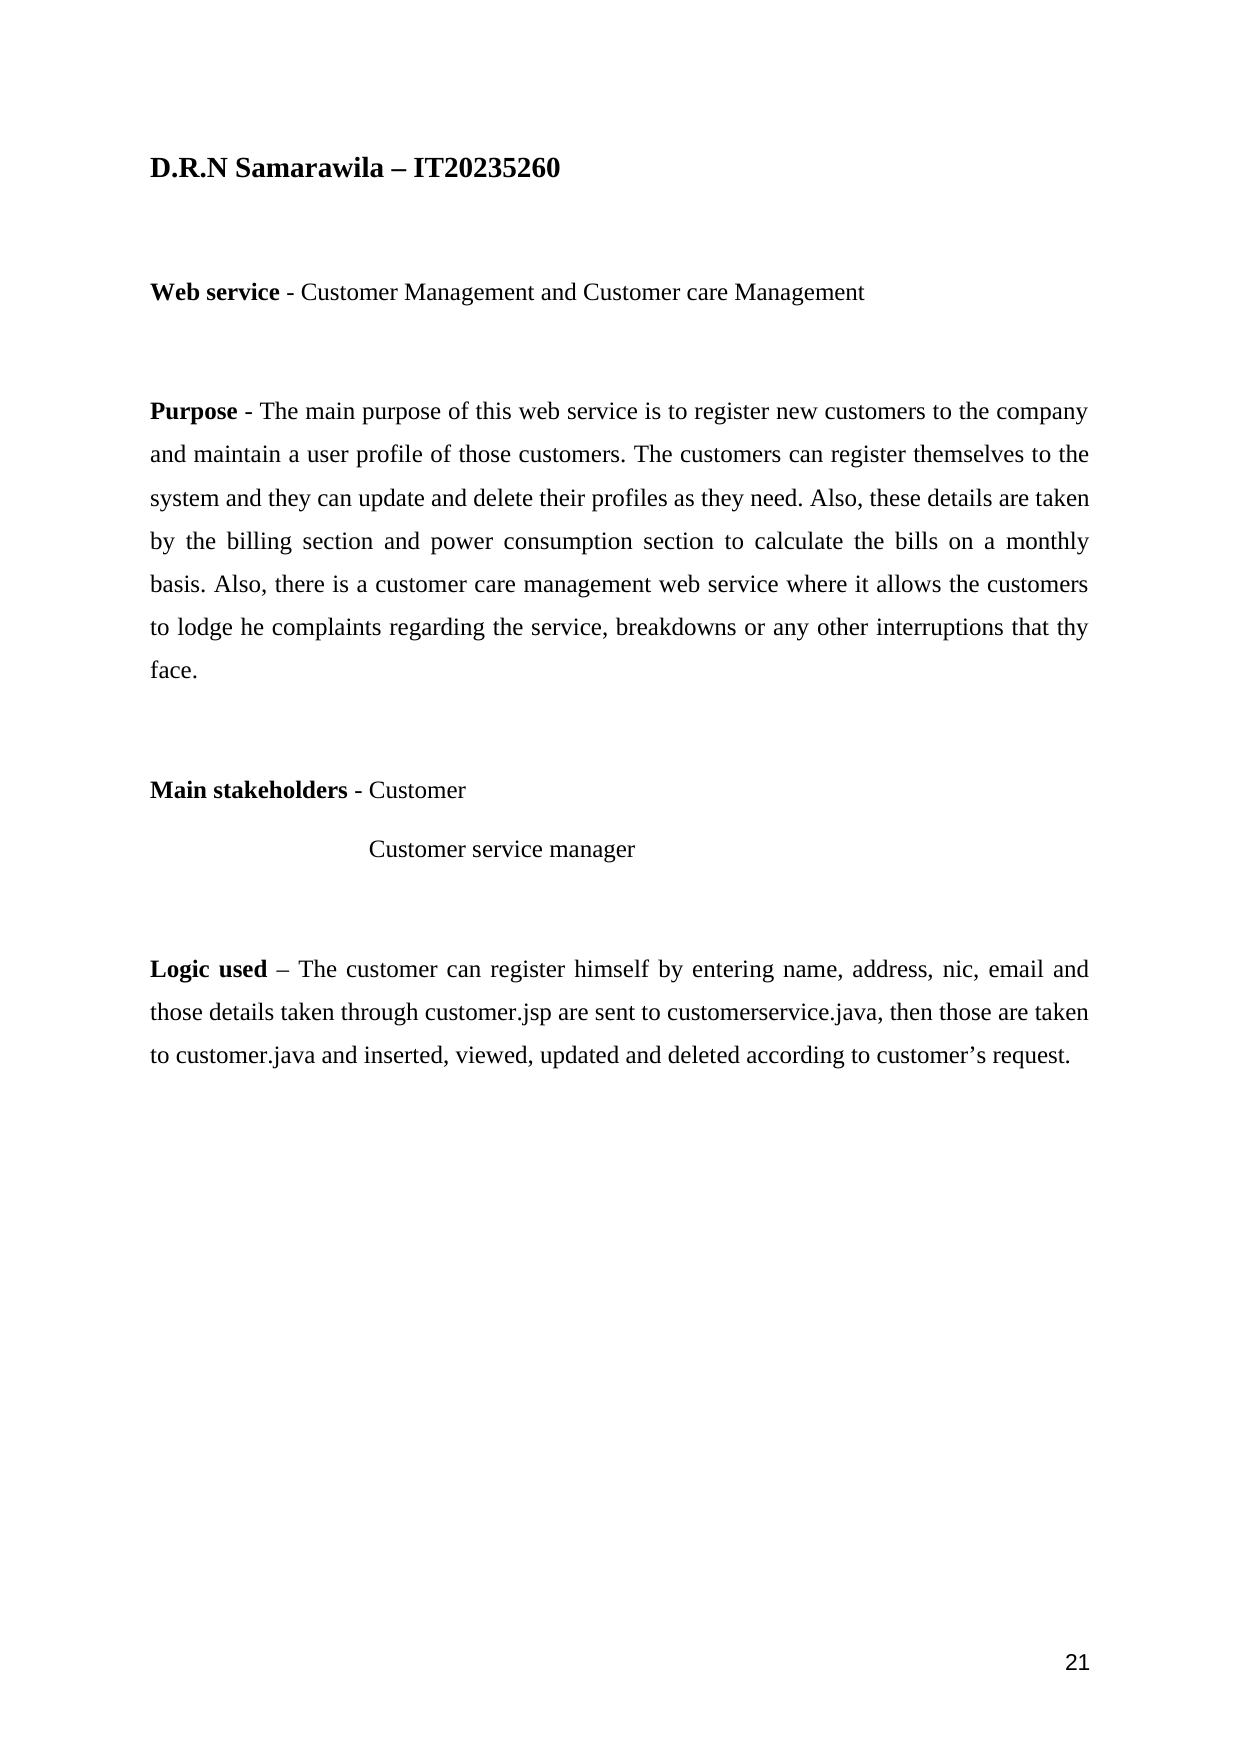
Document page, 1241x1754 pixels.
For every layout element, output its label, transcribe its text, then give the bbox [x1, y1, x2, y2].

text Logic used – The customer can register himself by entering name, address, nic, email and those details taken through customer.jsp are sent to customerservice.java, then those are taken to customer.java and inserted, viewed, updated and deleted according to customer’s request. [150, 1026, 1090, 1069]
text D.R.N Samarawila – IT20235260 [150, 150, 1090, 183]
text Web service - Customer Management and Customer care Management [150, 277, 1090, 306]
text Customer service manager [150, 834, 1090, 863]
text Main stakeholders - Customer [150, 775, 1090, 803]
text Purpose - The main purpose of this web service is to register new customers to the company and maintain a user profile of those customers. The customers can register themselves to the system and they can update and delete their profiles as they need. Also, these details are taken by the billing section and power consumption section to calculate the bills on a monthly basis. Also, there is a customer care management web service where it allows the customers to lodge he complaints regarding the service, breakdowns or any other interruptions that thy face. [150, 396, 1090, 684]
text Logic used – The customer can register himself by entering name, address, nic, email and those details taken through customer.jsp are sent to customerservice.java, then those are taken to customer.java and inserted, viewed, updated and deleted according to customer’s request. [150, 954, 1090, 997]
